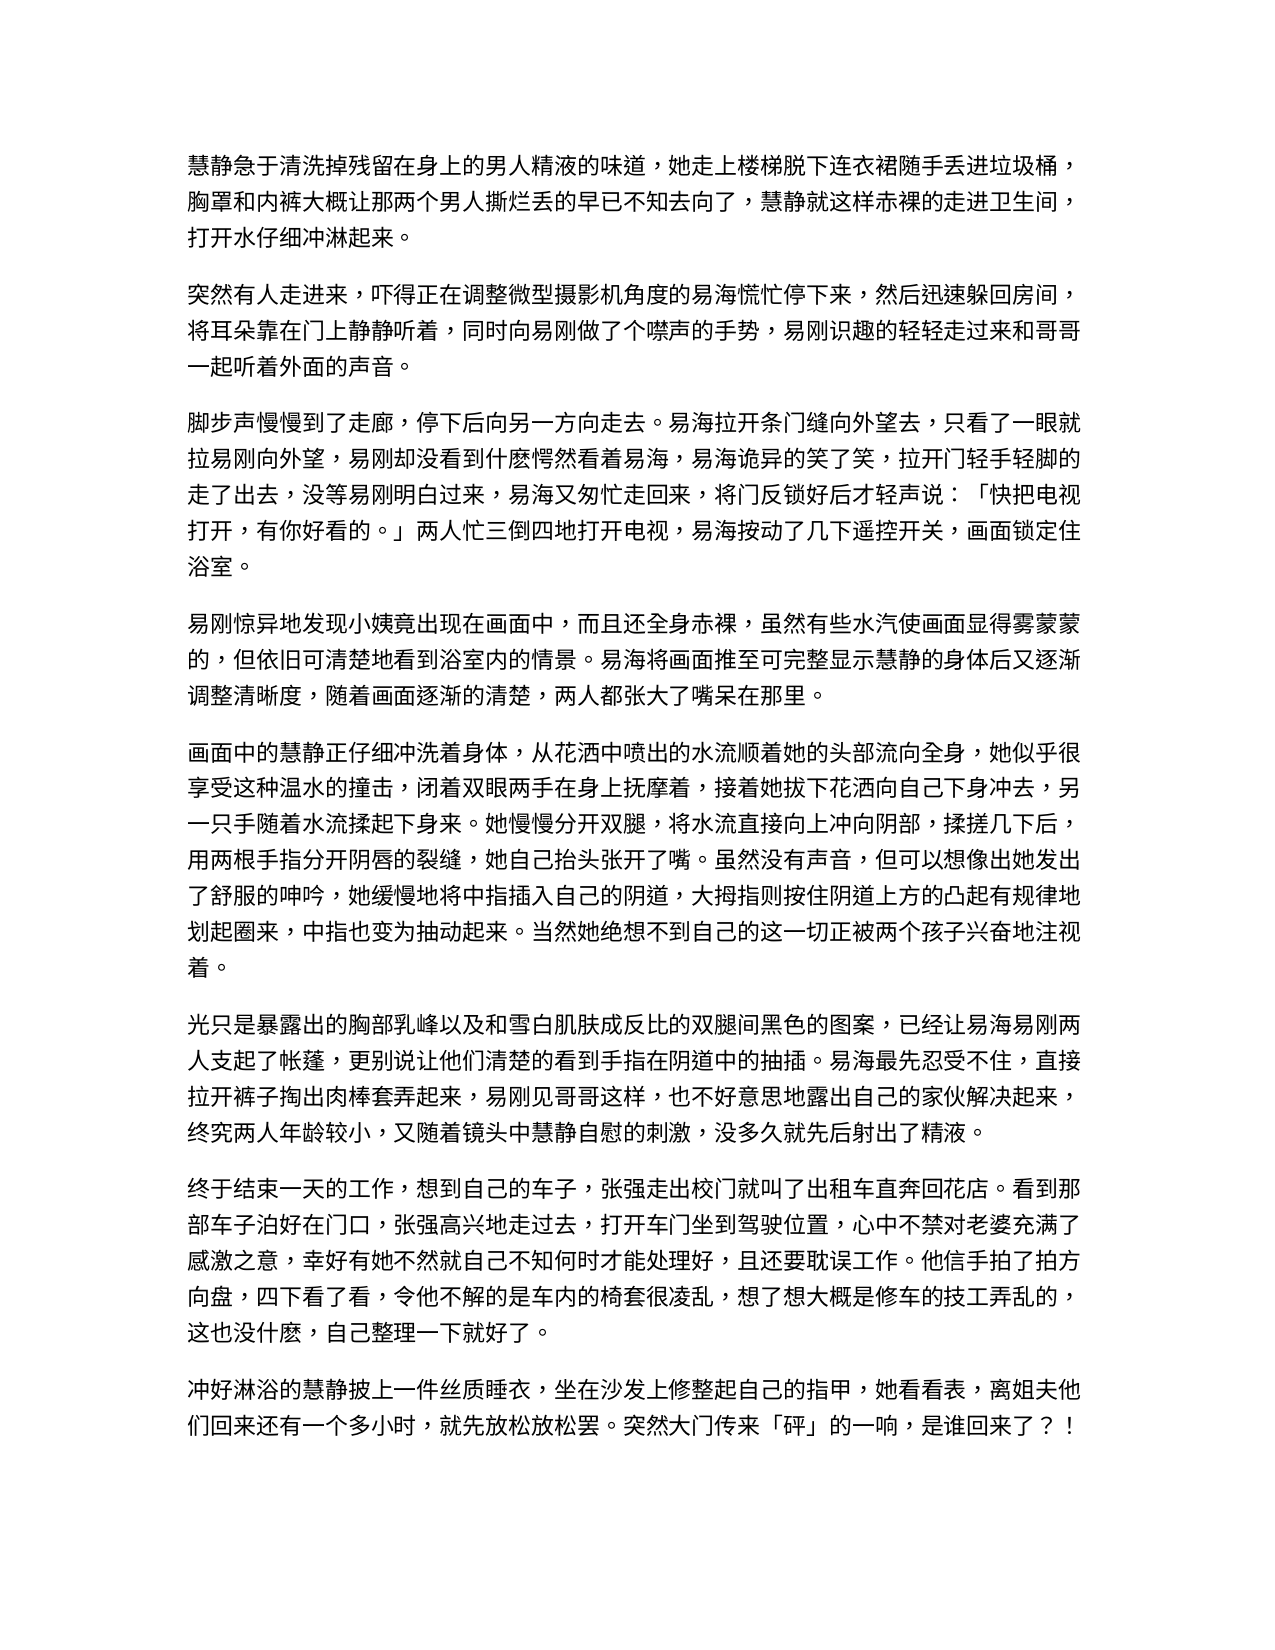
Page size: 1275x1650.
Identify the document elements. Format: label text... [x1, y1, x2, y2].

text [187, 1374, 1087, 1441]
text 突然有人走进来，吓得正在调整微型摄影机角度的易海慌忙停下来，然后迅速躲回房间，将耳朵靠在门上静静听着，同时向易刚做了个噤声的手势，易刚识趣的轻轻走过来和哥哥一起听着外面的声音。 [187, 279, 1087, 382]
text 易刚惊异地发现小姨竟出现在画面中，而且还全身赤裸，虽然有些水汽使画面显得雾蒙蒙的，但依旧可清楚地看到浴室内的情景。易海将画面推至可完整显示慧静的身体后又逐渐调整清晰度，随着画面逐渐的清楚，两人都张大了嘴呆在那里。 [187, 608, 1087, 711]
text 终于结束一天的工作，想到自己的车子，张强走出校门就叫了出租车直奔回花店。看到那部车子泊好在门口，张强高兴地走过去，打开车门坐到驾驶位置，心中不禁对老婆充满了感激之意，幸好有她不然就自己不知何时才能处理好，且还要耽误工作。他信手拍了拍方向盘，四下看了看，令他不解的是车内的椅套很凌乱，想了想大概是修车的技工弄乱的，这也没什麽，自己整理一下就好了。 [187, 1173, 1087, 1348]
text 光只是暴露出的胸部乳峰以及和雪白肌肤成反比的双腿间黑色的图案，已经让易海易刚两人支起了帐蓬，更别说让他们清楚的看到手指在阴道中的抽插。易海最先忍受不住，直接拉开裤子掏出肉棒套弄起来，易刚见哥哥这样，也不好意思地露出自己的家伙解决起来，终究两人年龄较小，又随着镜头中慧静自慰的刺激，没多久就先后射出了精液。 [187, 1009, 1087, 1148]
text 脚步声慢慢到了走廊，停下后向另一方向走去。易海拉开条门缝向外望去，只看了一眼就拉易刚向外望，易刚却没看到什麽愕然看着易海，易海诡异的笑了笑，拉开门轻手轻脚的走了出去，没等易刚明白过来，易海又匆忙走回来，将门反锁好后才轻声说∶「快把电视打开，有你好看的。」两人忙三倒四地打开电视，易海按动了几下遥控开关，画面锁定住浴室。 [187, 407, 1087, 582]
text 画面中的慧静正仔细冲洗着身体，从花洒中喷出的水流顺着她的头部流向全身，她似乎很享受这种温水的撞击，闭着双眼两手在身上抚摩着，接着她拔下花洒向自己下身冲去，另一只手随着水流揉起下身来。她慢慢分开双腿，将水流直接向上冲向阴部，揉搓几下后，用两根手指分开阴唇的裂缝，她自己抬头张开了嘴。虽然没有声音，但可以想像出她发出了舒服的呻吟，她缓慢地将中指插入自己的阴道，大拇指则按住阴道上方的凸起有规律地划起圈来，中指也变为抽动起来。当然她绝想不到自己的这一切正被两个孩子兴奋地注视着。 [187, 736, 1087, 983]
text 慧静急于清洗掉残留在身上的男人精液的味道，她走上楼梯脱下连衣裙随手丢进垃圾桶，胸罩和内裤大概让那两个男人撕烂丢的早已不知去向了，慧静就这样赤裸的走进卫生间，打开水仔细冲淋起来。 [187, 150, 1087, 253]
